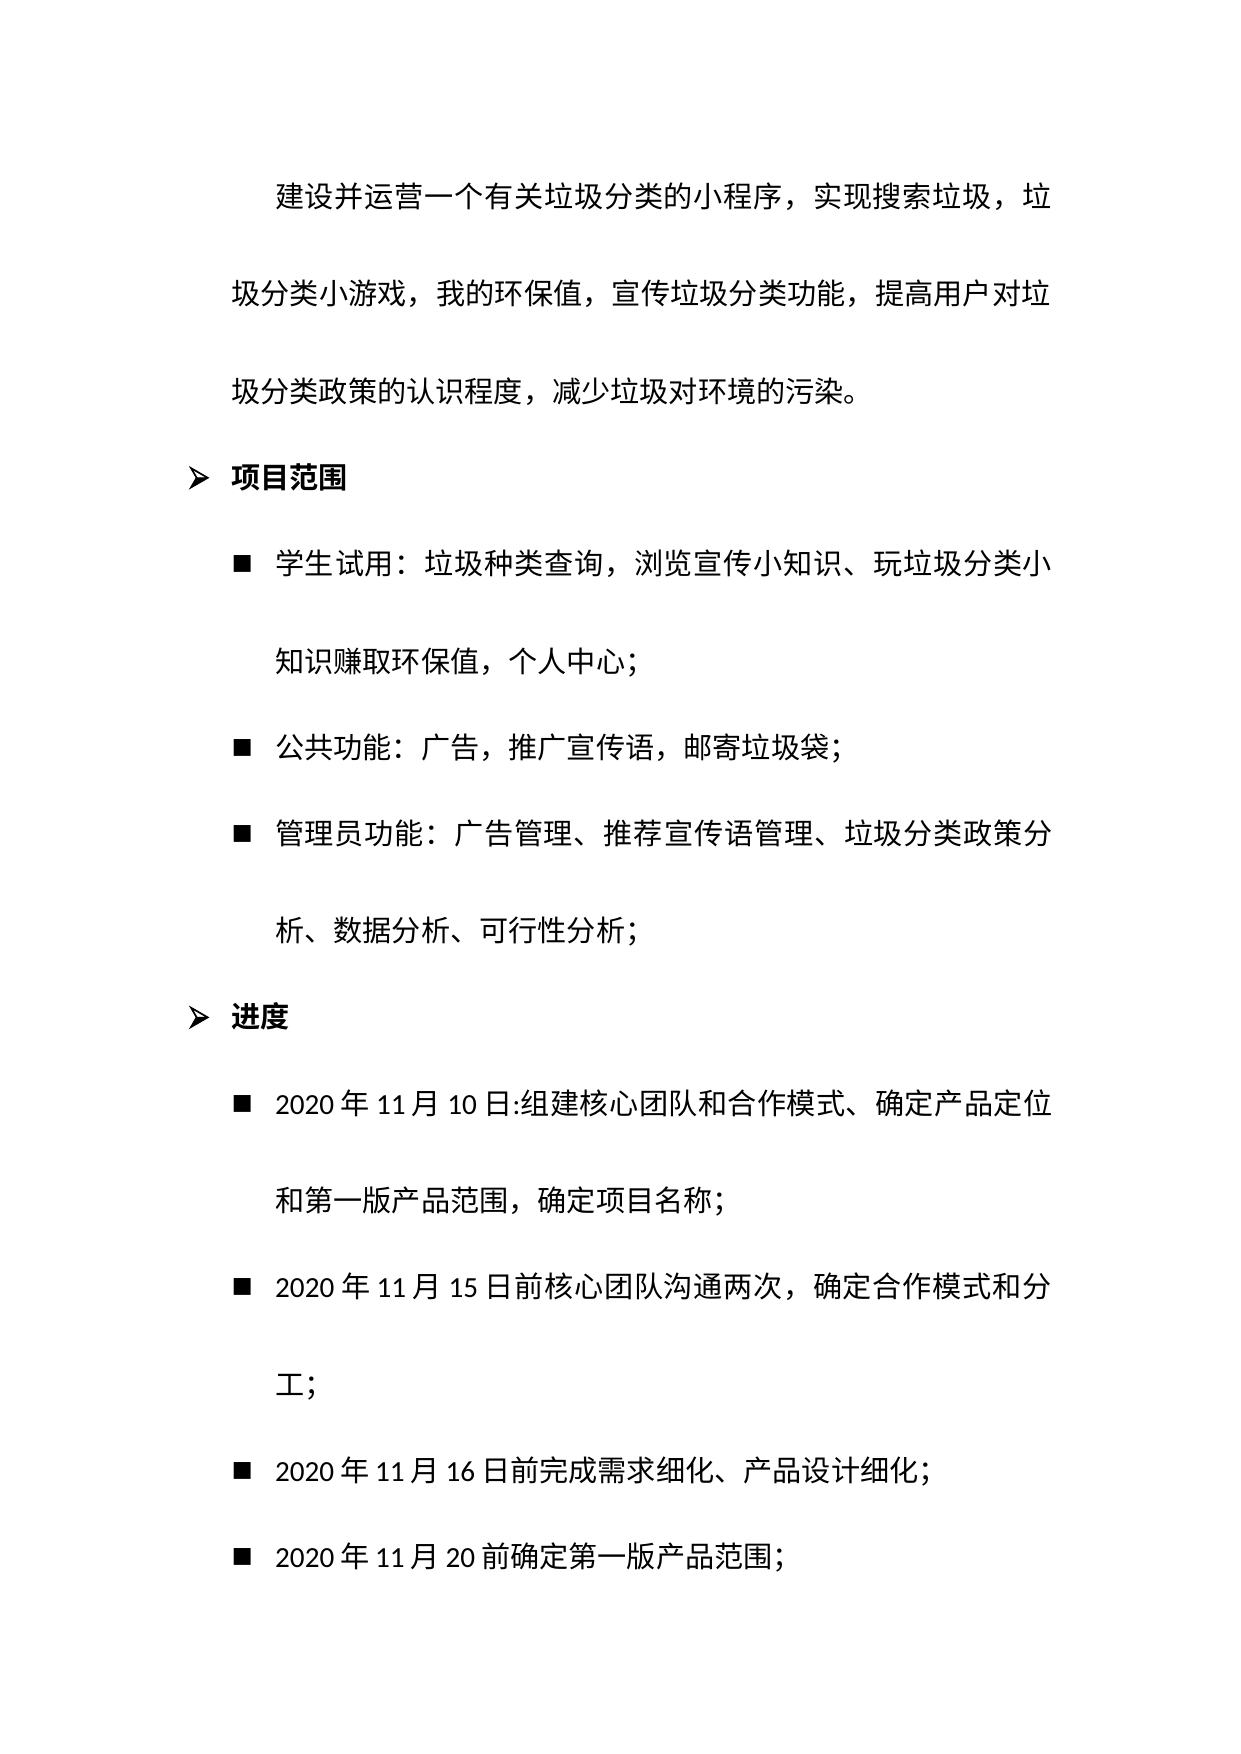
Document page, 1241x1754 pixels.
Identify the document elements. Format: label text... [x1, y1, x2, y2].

list 项目范围 [187, 443, 1053, 508]
list 2020年11月16日前完成需求细化、产品设计细化； [231, 1436, 1053, 1501]
list 学生试用：垃圾种类查询，浏览宣传小知识、玩垃圾分类小知识赚取环保值，个人中心； [231, 529, 1053, 692]
text 建设并运营一个有关垃圾分类的小程序，实现搜索垃圾，垃圾分类小游戏，我的环保值，宣传垃圾分类功能，提高用户对垃圾分类政策的认识程度，减少垃圾对环境的污染。 [231, 162, 1053, 422]
list 管理员功能：广告管理、推荐宣传语管理、垃圾分类政策分析、数据分析、可行性分析； [231, 799, 1053, 962]
list 进度 [187, 983, 1053, 1048]
list 公共功能：广告，推广宣传语，邮寄垃圾袋； [231, 713, 1053, 778]
list 2020年11月15日前核心团队沟通两次，确定合作模式和分工； [231, 1252, 1053, 1415]
list 2020年11月20前确定第一版产品范围； [231, 1522, 1053, 1587]
list 2020年11月10日:组建核心团队和合作模式、确定产品定位和第一版产品范围，确定项目名称； [231, 1069, 1053, 1231]
